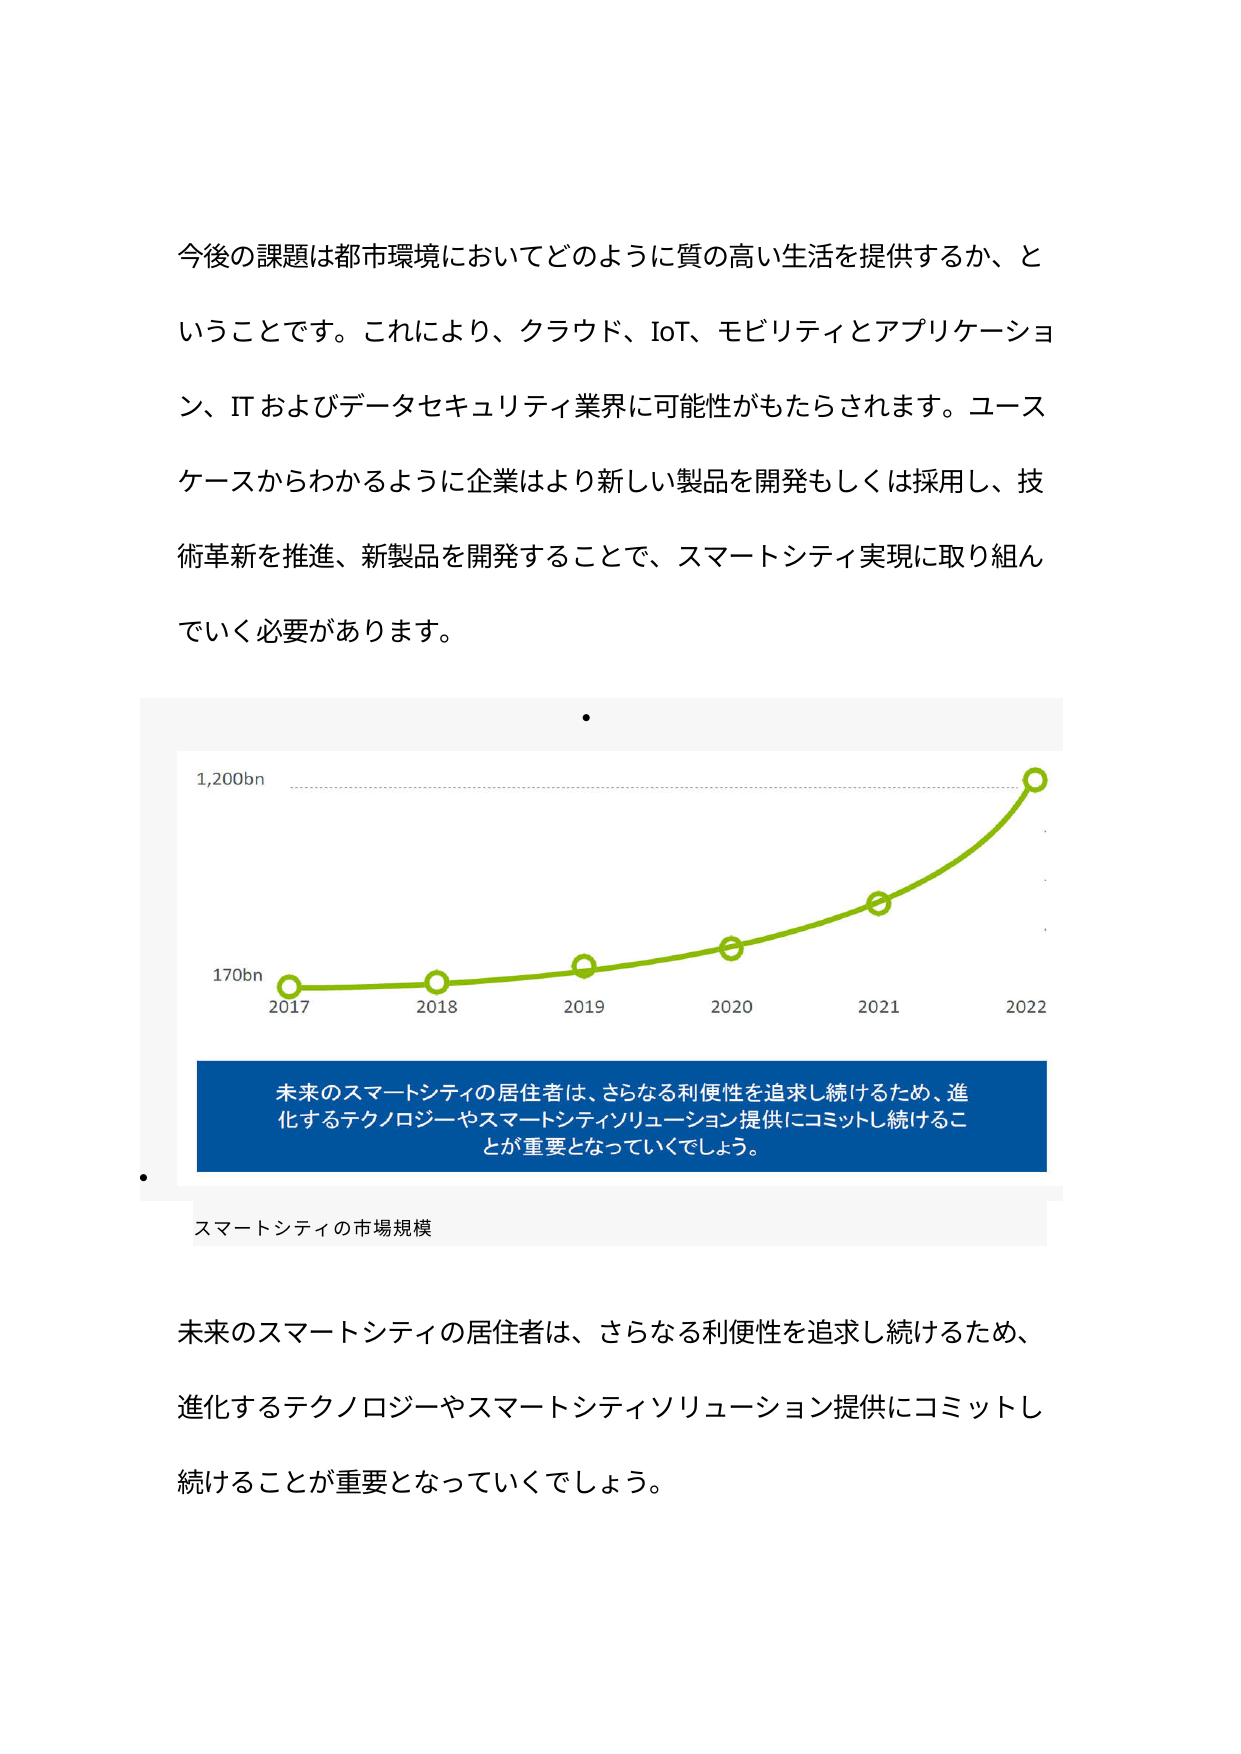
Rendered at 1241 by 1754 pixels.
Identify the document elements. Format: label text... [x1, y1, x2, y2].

text スマートシティの市場規模 [193, 1209, 1047, 1246]
picture [177, 751, 1063, 1186]
text 未来のスマートシティの居住者は、さらなる利便性を追求し続けるため、進化するテクノロジーやスマートシティソリューション提供にコミットし続けることが重要となっていくでしょう。 [177, 1293, 1063, 1518]
text 今後の課題は都市環境においてどのように質の高い生活を提供するか、ということです。これにより、クラウド、IoT、モビリティとアプリケーション、ITおよびデータセキュリティ業界に可能性がもたらされます。ユースケースからわかるように企業はより新しい製品を開発もしくは採用し、技術革新を推進、新製品を開発することで、スマートシティ実現に取り組んでいく必要があります。 [177, 217, 1063, 667]
